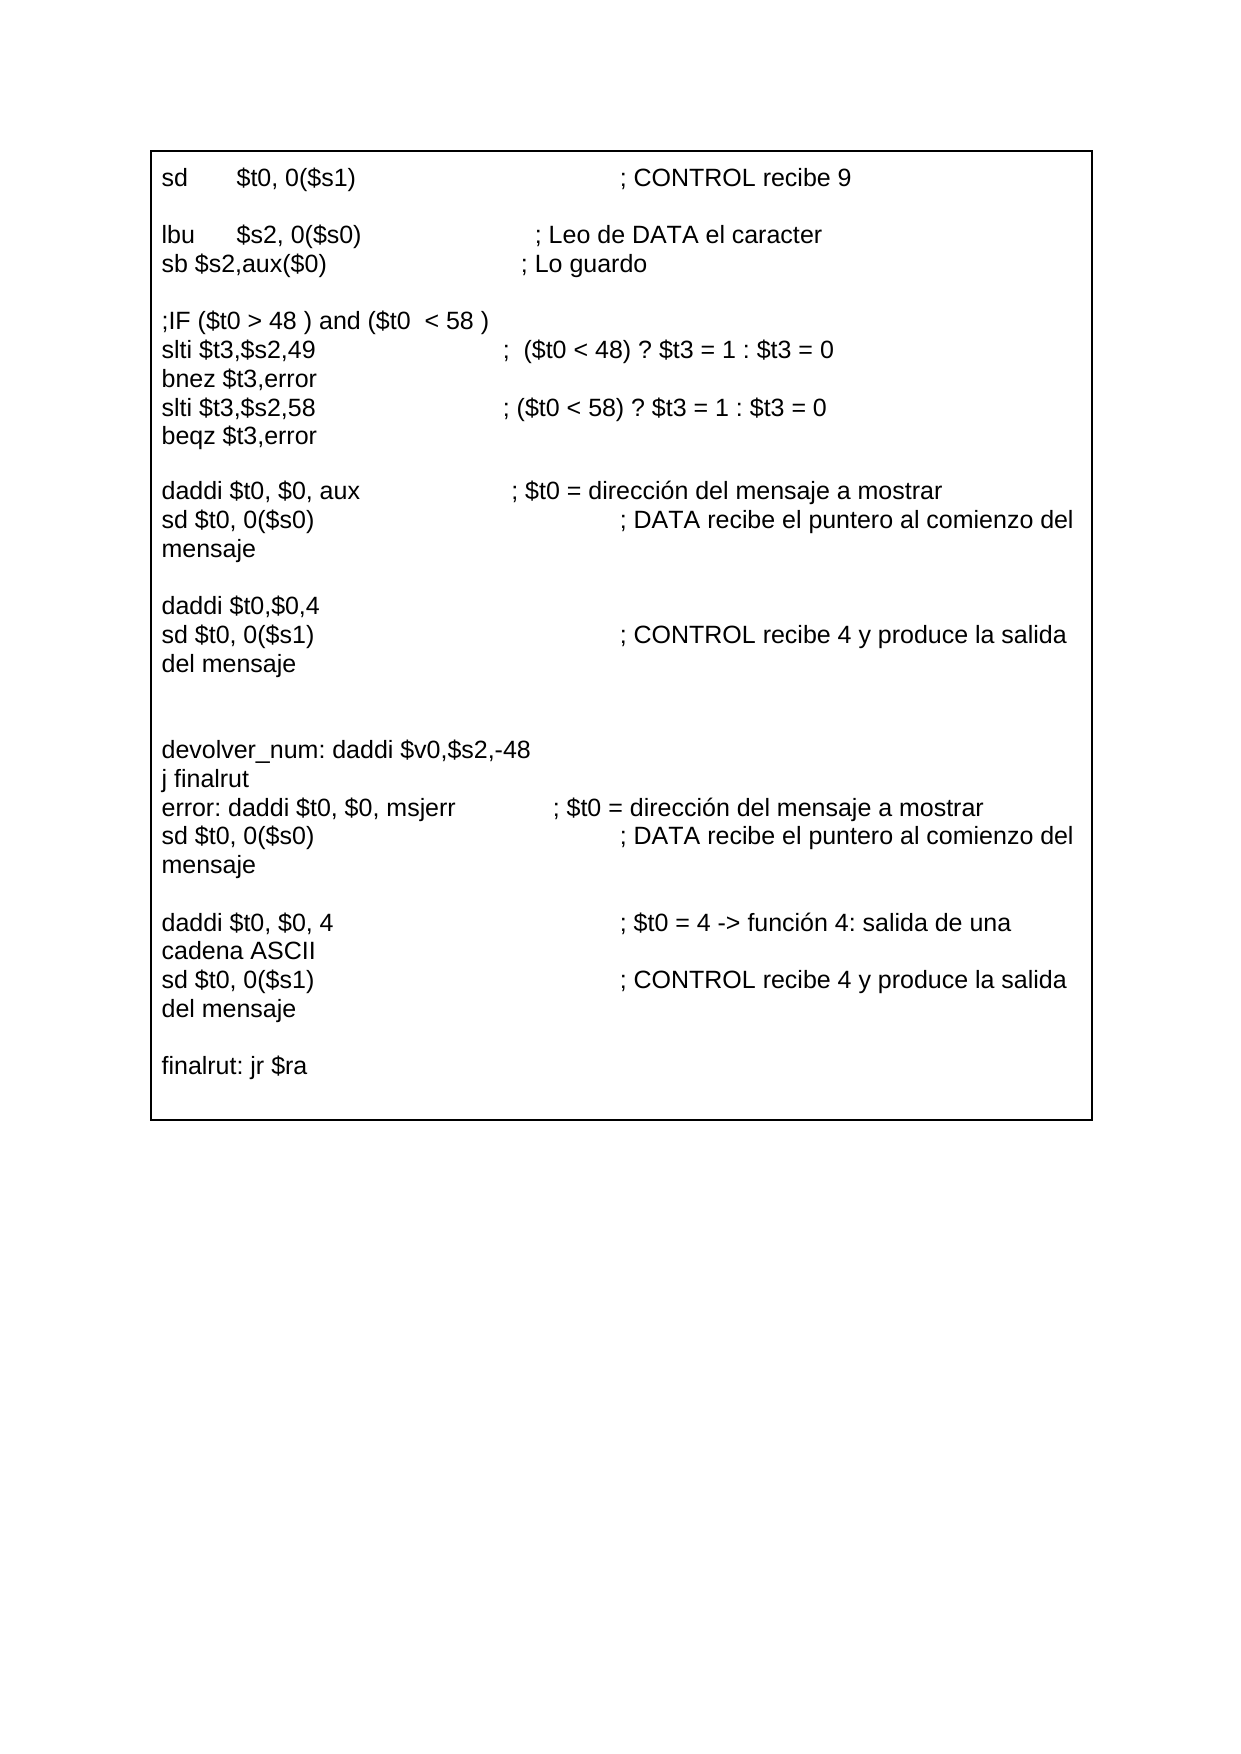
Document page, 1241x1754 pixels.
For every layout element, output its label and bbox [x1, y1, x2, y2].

table_header [152, 152, 1091, 1119]
